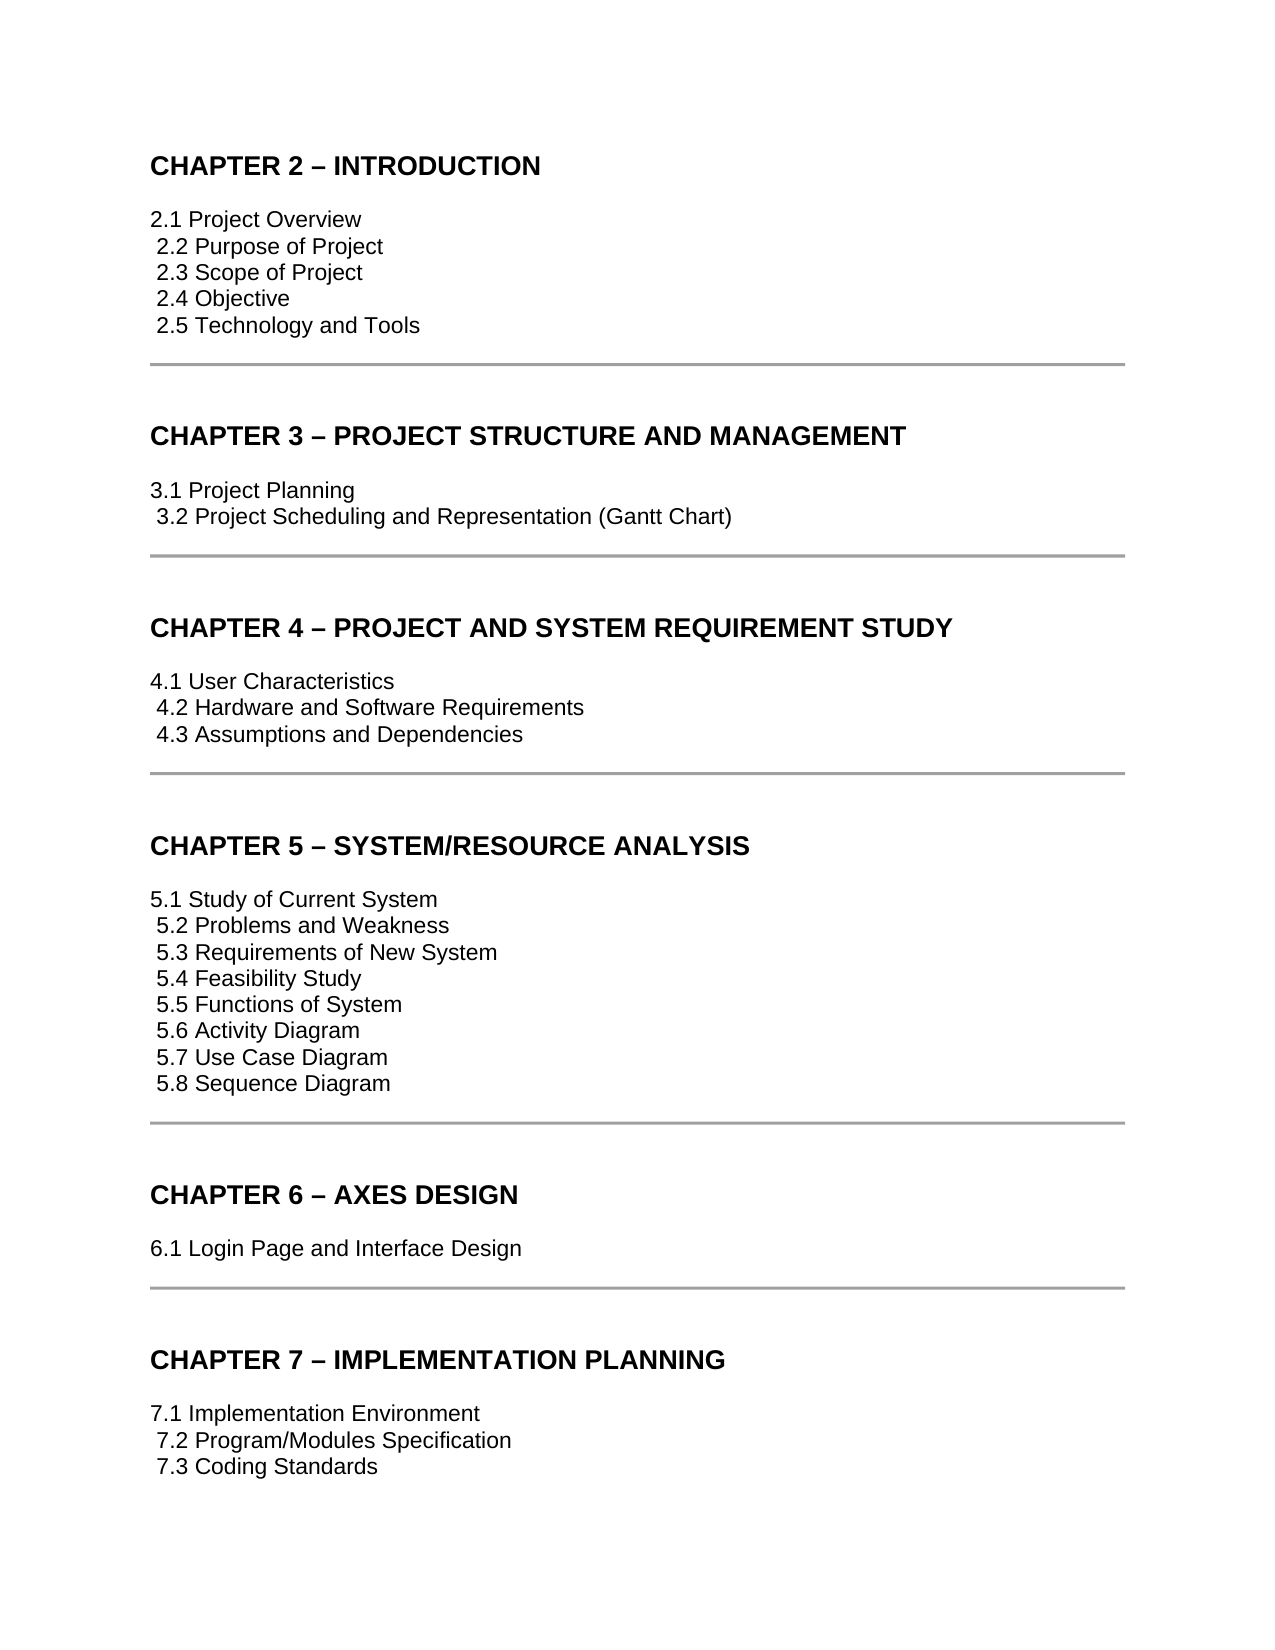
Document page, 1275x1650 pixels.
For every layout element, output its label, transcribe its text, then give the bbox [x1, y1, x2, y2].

text 3.1 Project Planning 3.2 Project Scheduling and Representation (Gantt Chart) [150, 477, 1125, 529]
subtitle CHAPTER 6 – AXES DESIGN [150, 1179, 1125, 1210]
subtitle CHAPTER 3 – PROJECT STRUCTURE AND MANAGEMENT [150, 420, 1125, 452]
text 2.1 Project Overview 2.2 Purpose of Project 2.3 Scope of Project 2.4 Objective 2.5 Technology and Tools [150, 206, 1125, 338]
subtitle CHAPTER 4 – PROJECT AND SYSTEM REQUIREMENT STUDY [150, 612, 1125, 643]
subtitle CHAPTER 5 – SYSTEM/RESOURCE ANALYSIS [150, 829, 1125, 861]
text 6.1 Login Page and Interface Design [150, 1235, 1125, 1262]
subtitle CHAPTER 2 – INTRODUCTION [150, 150, 1125, 181]
text 4.1 User Characteristics 4.2 Hardware and Software Requirements 4.3 Assumptions and Dependencies [150, 668, 1125, 747]
subtitle CHAPTER 7 – IMPLEMENTATION PLANNING [150, 1344, 1125, 1375]
text 5.1 Study of Current System 5.2 Problems and Weakness 5.3 Requirements of New System 5.4 Feasibility Study 5.5 Functions of System 5.6 Activity Diagram 5.7 Use Case Diagram 5.8 Sequence Diagram [150, 886, 1125, 1097]
text 7.1 Implementation Environment 7.2 Program/Modules Specification 7.3 Coding Standards [150, 1400, 1125, 1479]
